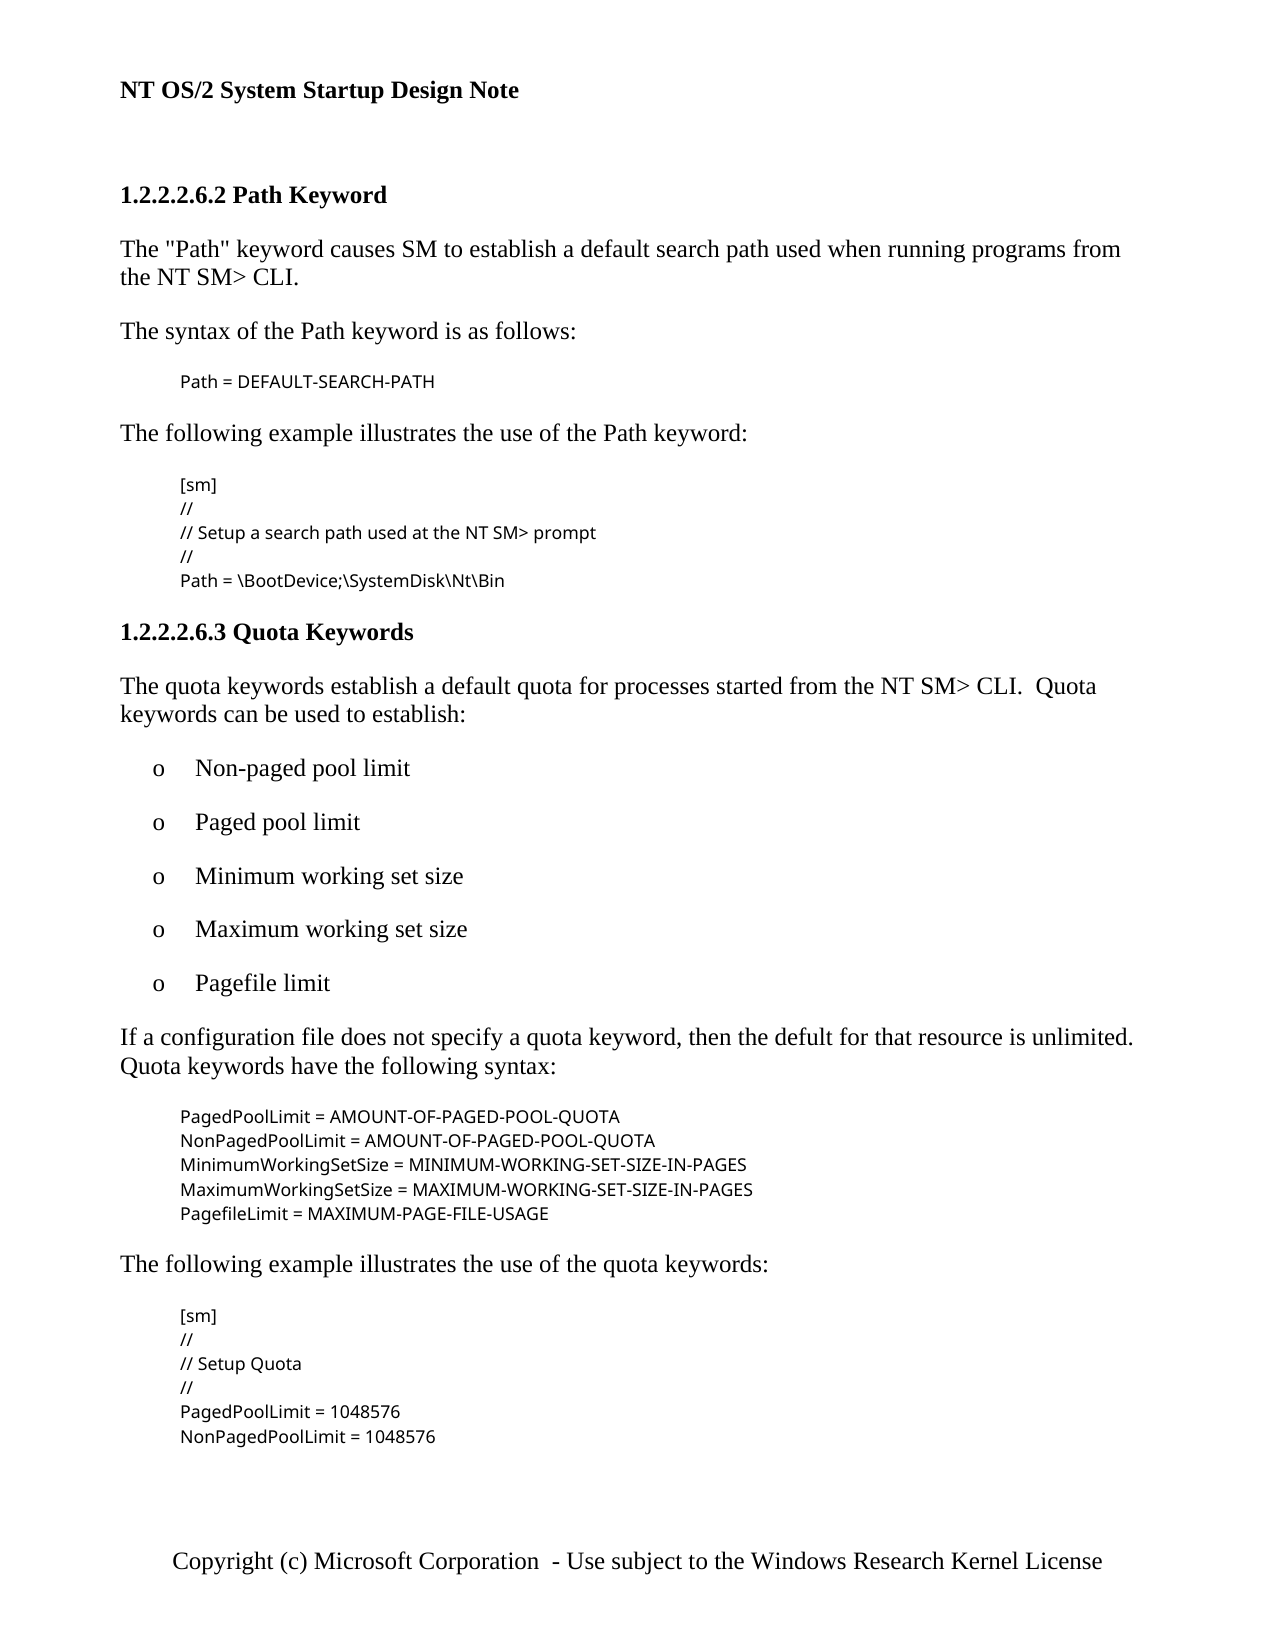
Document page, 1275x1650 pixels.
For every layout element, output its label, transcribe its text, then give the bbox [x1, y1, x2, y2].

text Path = \BootDevice;\SystemDisk\Nt\Bin [180, 569, 1155, 593]
list o Minimum working set size [120, 861, 1155, 889]
text NonPagedPoolLimit = 1048576 [180, 1424, 1155, 1448]
text 1.2.2.2.6.2 Path Keyword [120, 180, 1155, 209]
text PagedPoolLimit = 1048576 [180, 1400, 1155, 1424]
list o Paged pool limit [120, 807, 1155, 836]
list o Pagefile limit [120, 968, 1155, 997]
text MaximumWorkingSetSize = MAXIMUM-WORKING-SET-SIZE-IN-PAGES [180, 1177, 1155, 1201]
text The following example illustrates the use of the quota keywords: [120, 1249, 1155, 1278]
text The following example illustrates the use of the Path keyword: [120, 418, 1155, 447]
text PagefileLimit = MAXIMUM-PAGE-FILE-USAGE [180, 1201, 1155, 1225]
text If a configuration file does not specify a quota keyword, then the defult for that resource is unlimited. Quota keywords have the following syntax: [120, 1022, 1155, 1079]
text // [180, 1327, 1155, 1352]
text The quota keywords establish a default quota for processes started from the NT SM> CLI. Quota keywords can be used to establish: [120, 671, 1155, 728]
text // [180, 496, 1155, 520]
text MinimumWorkingSetSize = MINIMUM-WORKING-SET-SIZE-IN-PAGES [180, 1153, 1155, 1177]
text [sm] [180, 472, 1155, 496]
list o Maximum working set size [120, 914, 1155, 943]
text // [180, 1376, 1155, 1400]
list o Non-paged pool limit [120, 753, 1155, 782]
text // [180, 544, 1155, 569]
text // Setup a search path used at the NT SM> prompt [180, 520, 1155, 544]
text PagedPoolLimit = AMOUNT-OF-PAGED-POOL-QUOTA [180, 1104, 1155, 1129]
text The syntax of the Path keyword is as follows: [120, 316, 1155, 345]
text The "Path" keyword causes SM to establish a default search path used when running programs from the NT SM> CLI. [120, 234, 1155, 291]
text // Setup Quota [180, 1352, 1155, 1376]
text [sm] [180, 1303, 1155, 1327]
text NonPagedPoolLimit = AMOUNT-OF-PAGED-POOL-QUOTA [180, 1129, 1155, 1153]
text Path = DEFAULT-SEARCH-PATH [180, 370, 1155, 394]
text 1.2.2.2.6.3 Quota Keywords [120, 617, 1155, 646]
